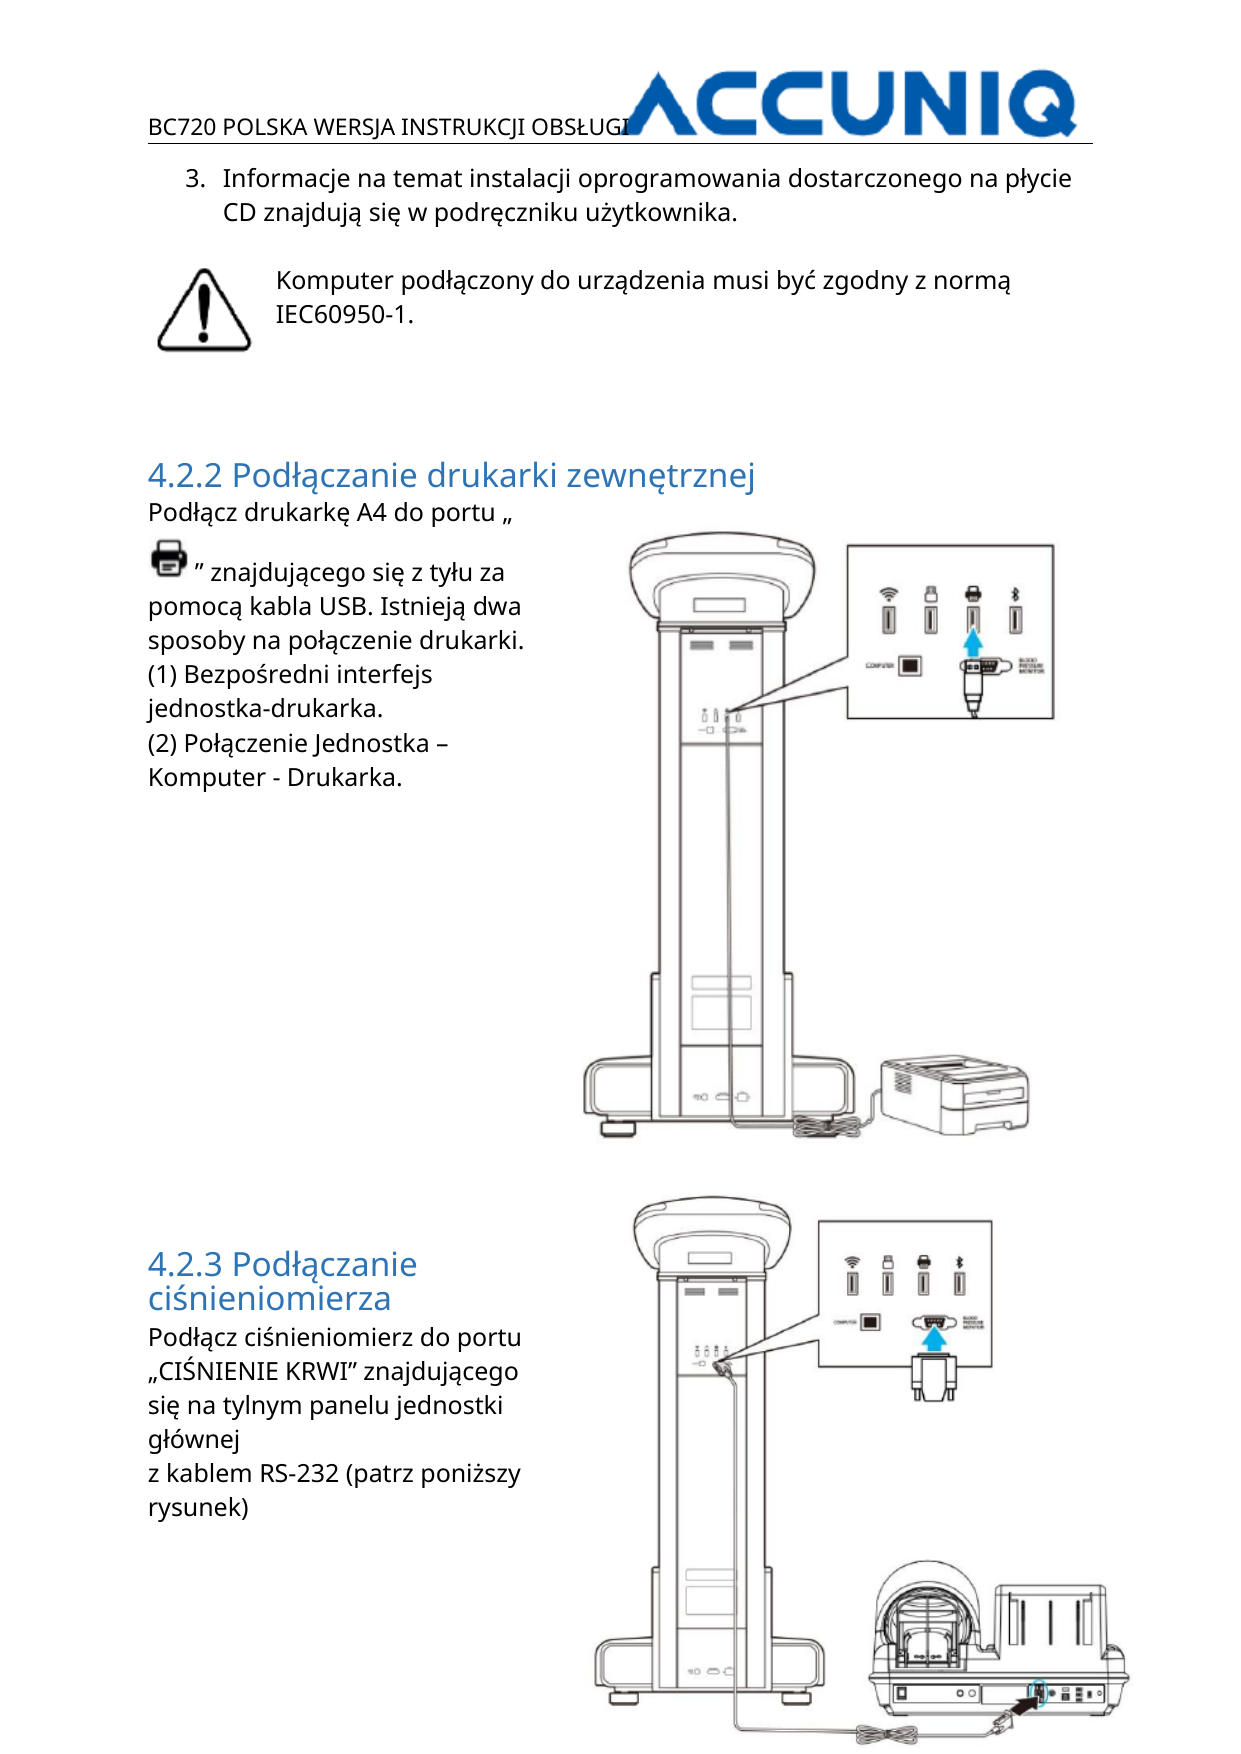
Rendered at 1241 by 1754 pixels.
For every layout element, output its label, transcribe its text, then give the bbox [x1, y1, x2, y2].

picture [600, 144, 1093, 148]
list Informacje na temat instalacji oprogramowania dostarczonego na płycie CD znajdują się w podręczniku użytkownika. [185, 161, 1093, 229]
text z kablem RS-232 (patrz poniższy rysunek) [148, 1456, 572, 1524]
picture [147, 264, 257, 357]
subtitle 4.2.3 Podłączanie ciśnieniomierza [148, 1247, 572, 1320]
picture [572, 1177, 1158, 1754]
text (2) Połączenie Jednostka – Komputer - Drukarka. [148, 725, 553, 793]
subtitle 4.2.2 Podłączanie drukarki zewnętrznej [148, 458, 1093, 494]
picture [600, 47, 1093, 143]
text Komputer podłączony do urządzenia musi być zgodny z normą IEC60950-1. [148, 263, 1093, 331]
text Podłącz drukarkę A4 do portu „ ” znajdującego się z tyłu za pomocą kabla USB. Istnieją dwa sposoby na połączenie drukarki. [148, 494, 1093, 657]
picture [147, 528, 189, 582]
text (1) Bezpośredni interfejs jednostka-drukarka. [148, 657, 553, 725]
text Podłącz ciśnieniomierz do portu „CIŚNIENIE KRWI” znajdującego się na tylnym panelu jednostki głównej [148, 1320, 572, 1456]
picture [553, 505, 1093, 1168]
